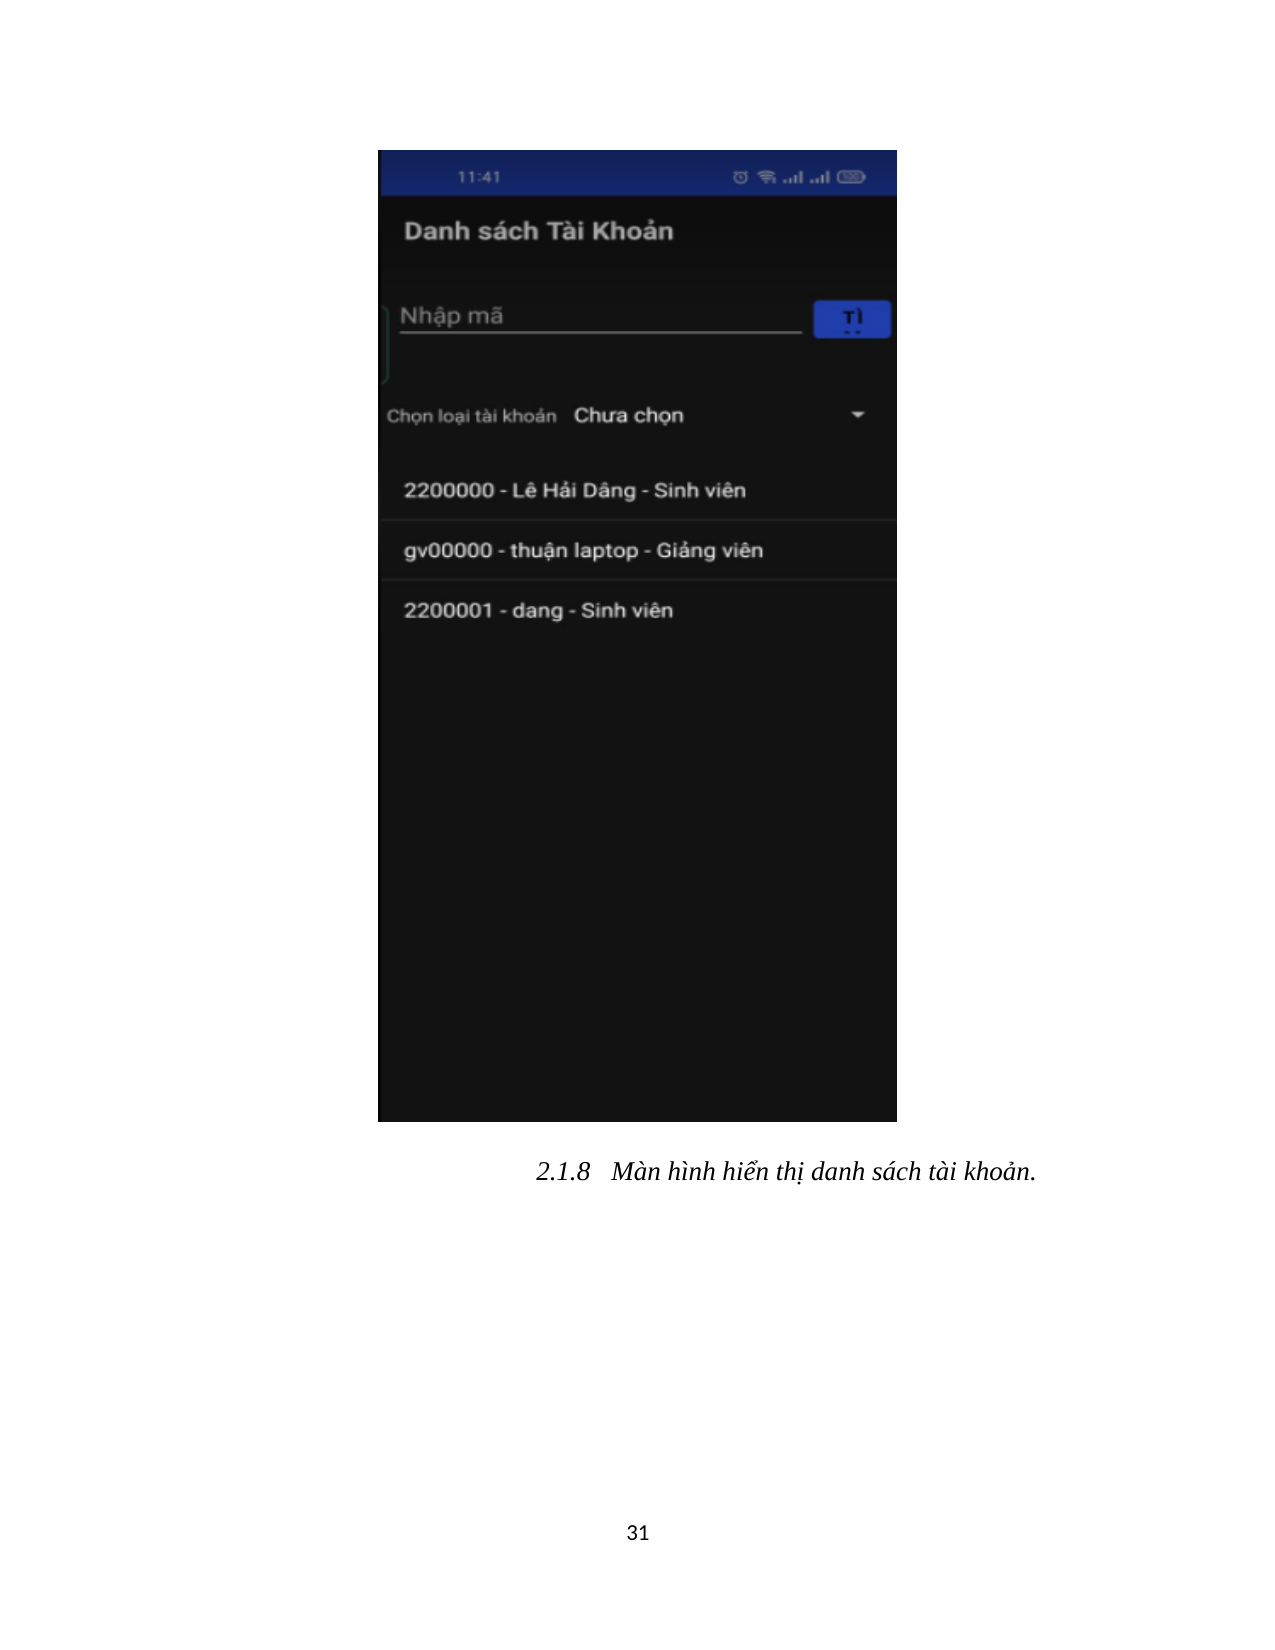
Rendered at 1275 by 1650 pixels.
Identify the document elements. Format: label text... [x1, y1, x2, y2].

picture [378, 150, 897, 1122]
list Màn hình hiển thị danh sách tài khoản. [450, 1155, 1125, 1187]
